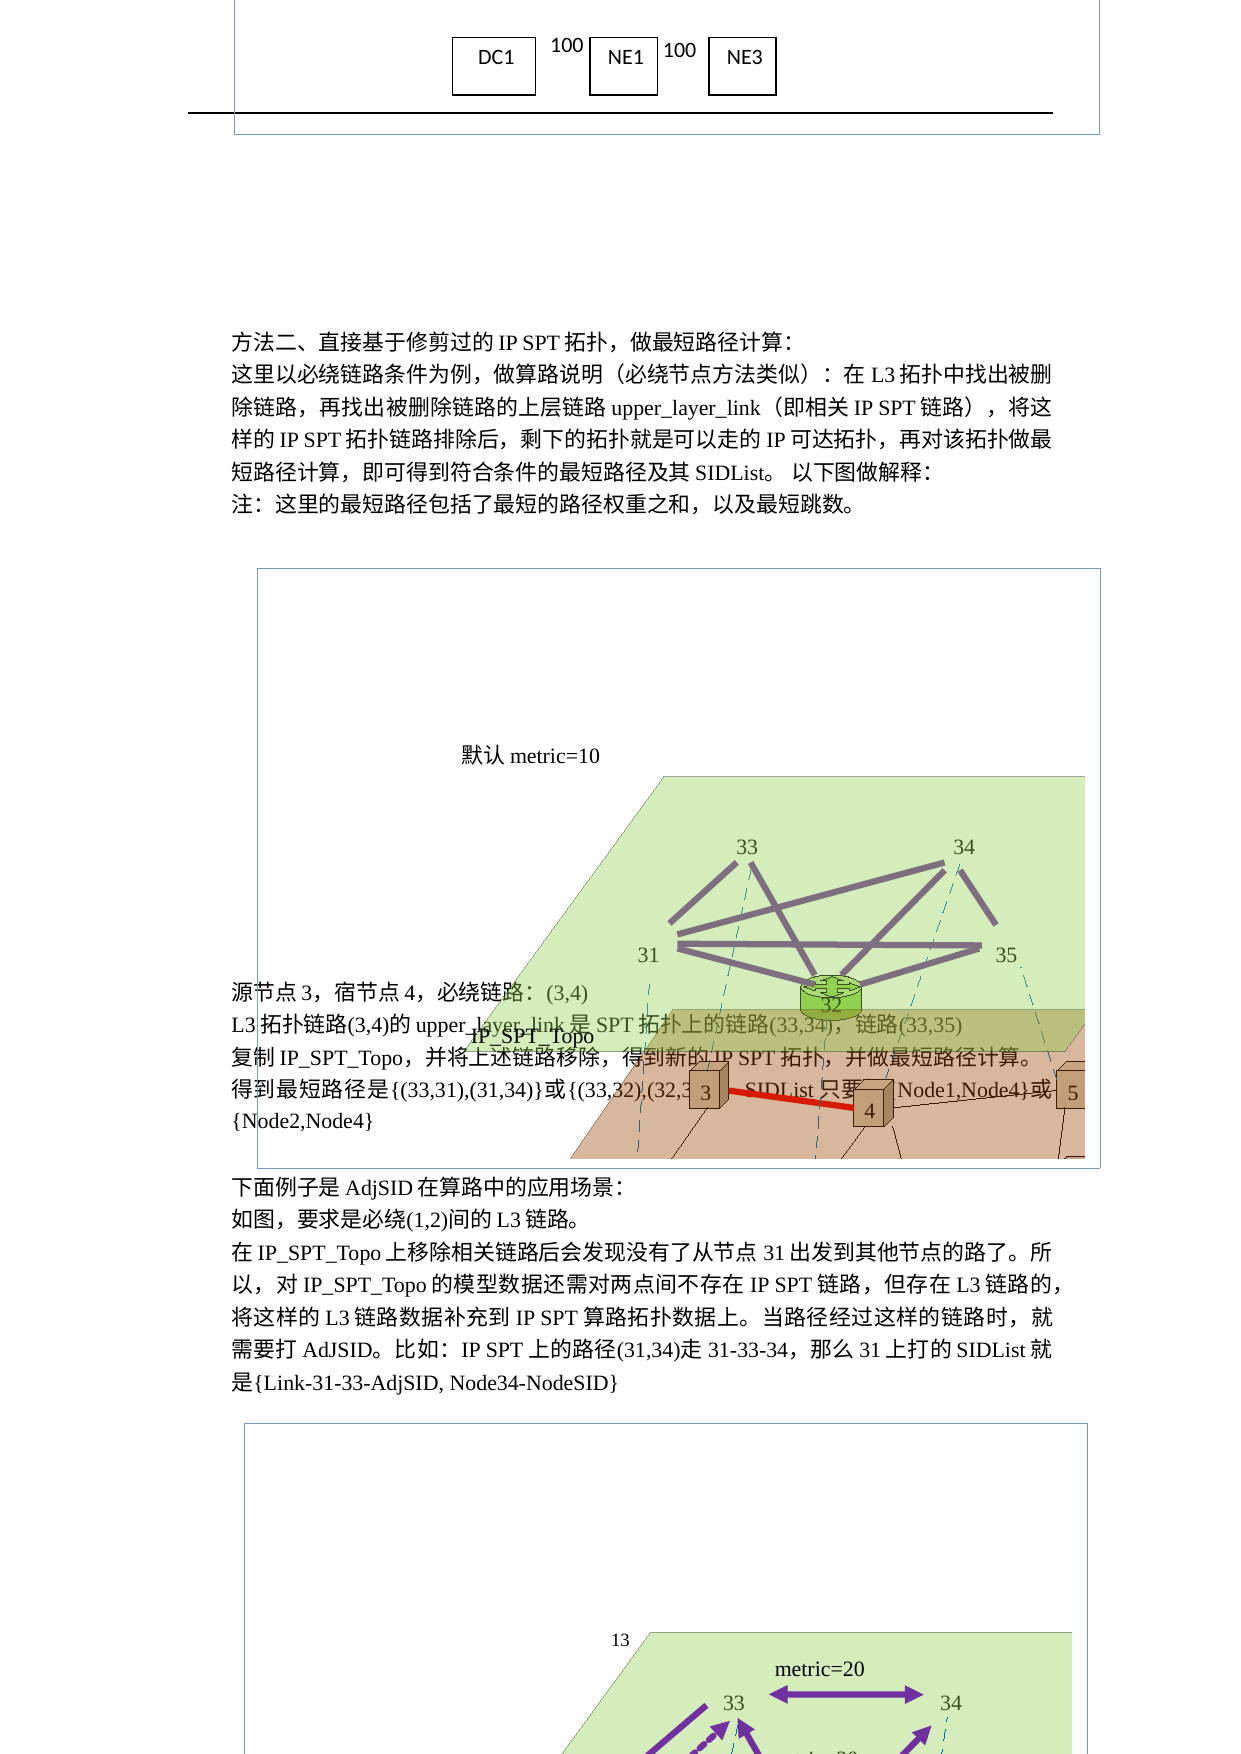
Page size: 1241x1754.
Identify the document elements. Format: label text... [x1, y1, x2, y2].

text 得到最短路径是{(33,31),(31,34)}或{(33,32),(32,34)}，SIDList只要打{Node1,Node4}或{Node2,Node4} [258, 1072, 629, 1137]
text 注：这里的最短路径包括了最短的路径权重之和，以及最短跳数。 [231, 487, 1053, 519]
text 如图，要求是必绕(1,2)间的L3链路。 [231, 1202, 1053, 1234]
text 方法二、直接基于修剪过的IP SPT拓扑，做最短路径计算： [231, 324, 1053, 357]
text L3拓扑链路(3,4)的upper_layer_link是SPT拓扑上的链路(33,34)，链路(33,35) [258, 1007, 495, 1039]
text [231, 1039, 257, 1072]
text 在IP_SPT_Topo上移除相关链路后会发现没有了从节点31出发到其他节点的路了。所以，对IP_SPT_Topo的模型数据还需对两点间不存在IP SPT链路，但存在L3链路的，将这样的L3链路数据补充到IP SPT算路拓扑数据上。当路径经过这样的链路时，就需要打AdJSID。比如：IP SPT上的路径(31,34)走 31-33-34，那么31上打的SIDList就是{Link-31-33-AdjSID, Node34-NodeSID} [231, 1234, 1053, 1397]
text 这里以必绕链路条件为例，做算路说明（必绕节点方法类似）：在L3拓扑中找出被删除链路，再找出被删除链路的上层链路upper_layer_link（即相关IP SPT链路），将这样的IP SPT拓扑链路排除后，剩下的拓扑就是可以走的IP可达拓扑，再对该拓扑做最短路径计算，即可得到符合条件的最短路径及其SIDList。 以下图做解释： [231, 357, 1053, 487]
text 下面例子是AdjSID在算路中的应用场景： [231, 1169, 1053, 1202]
text 源节点3，宿节点4，必绕链路：(3,4) [258, 974, 519, 1007]
text 复制IP_SPT_Topo，并将上述链路移除，得到新的IP SPT拓扑，并做最短路径计算。 [258, 1039, 640, 1072]
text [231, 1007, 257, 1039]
